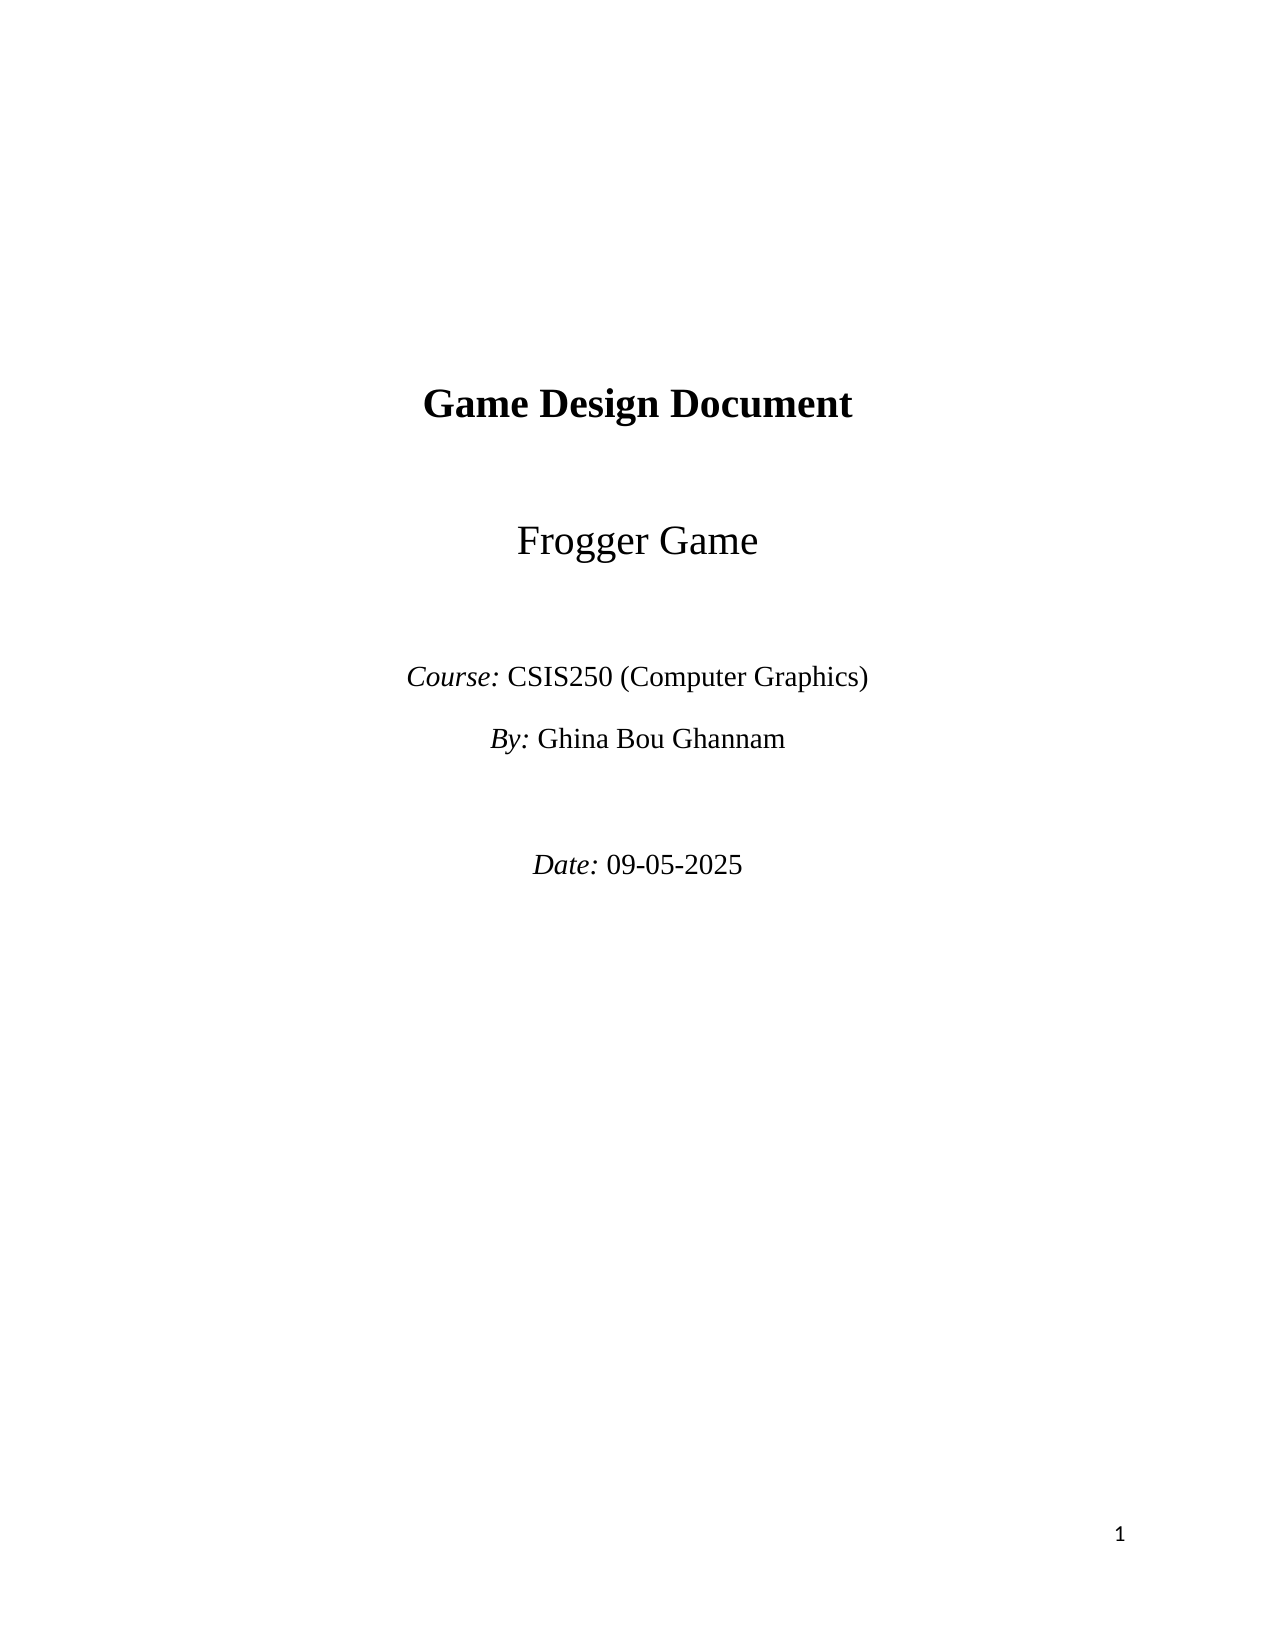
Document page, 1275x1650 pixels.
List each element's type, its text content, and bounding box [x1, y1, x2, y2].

text Game Design Document [150, 379, 1125, 427]
text By: Ghina Bou Ghannam [150, 722, 1125, 755]
text Date: 09-05-2025 [150, 847, 1125, 881]
text Frogger Game [150, 515, 1125, 563]
text Course: CSIS250 (Computer Graphics) [150, 659, 1125, 692]
